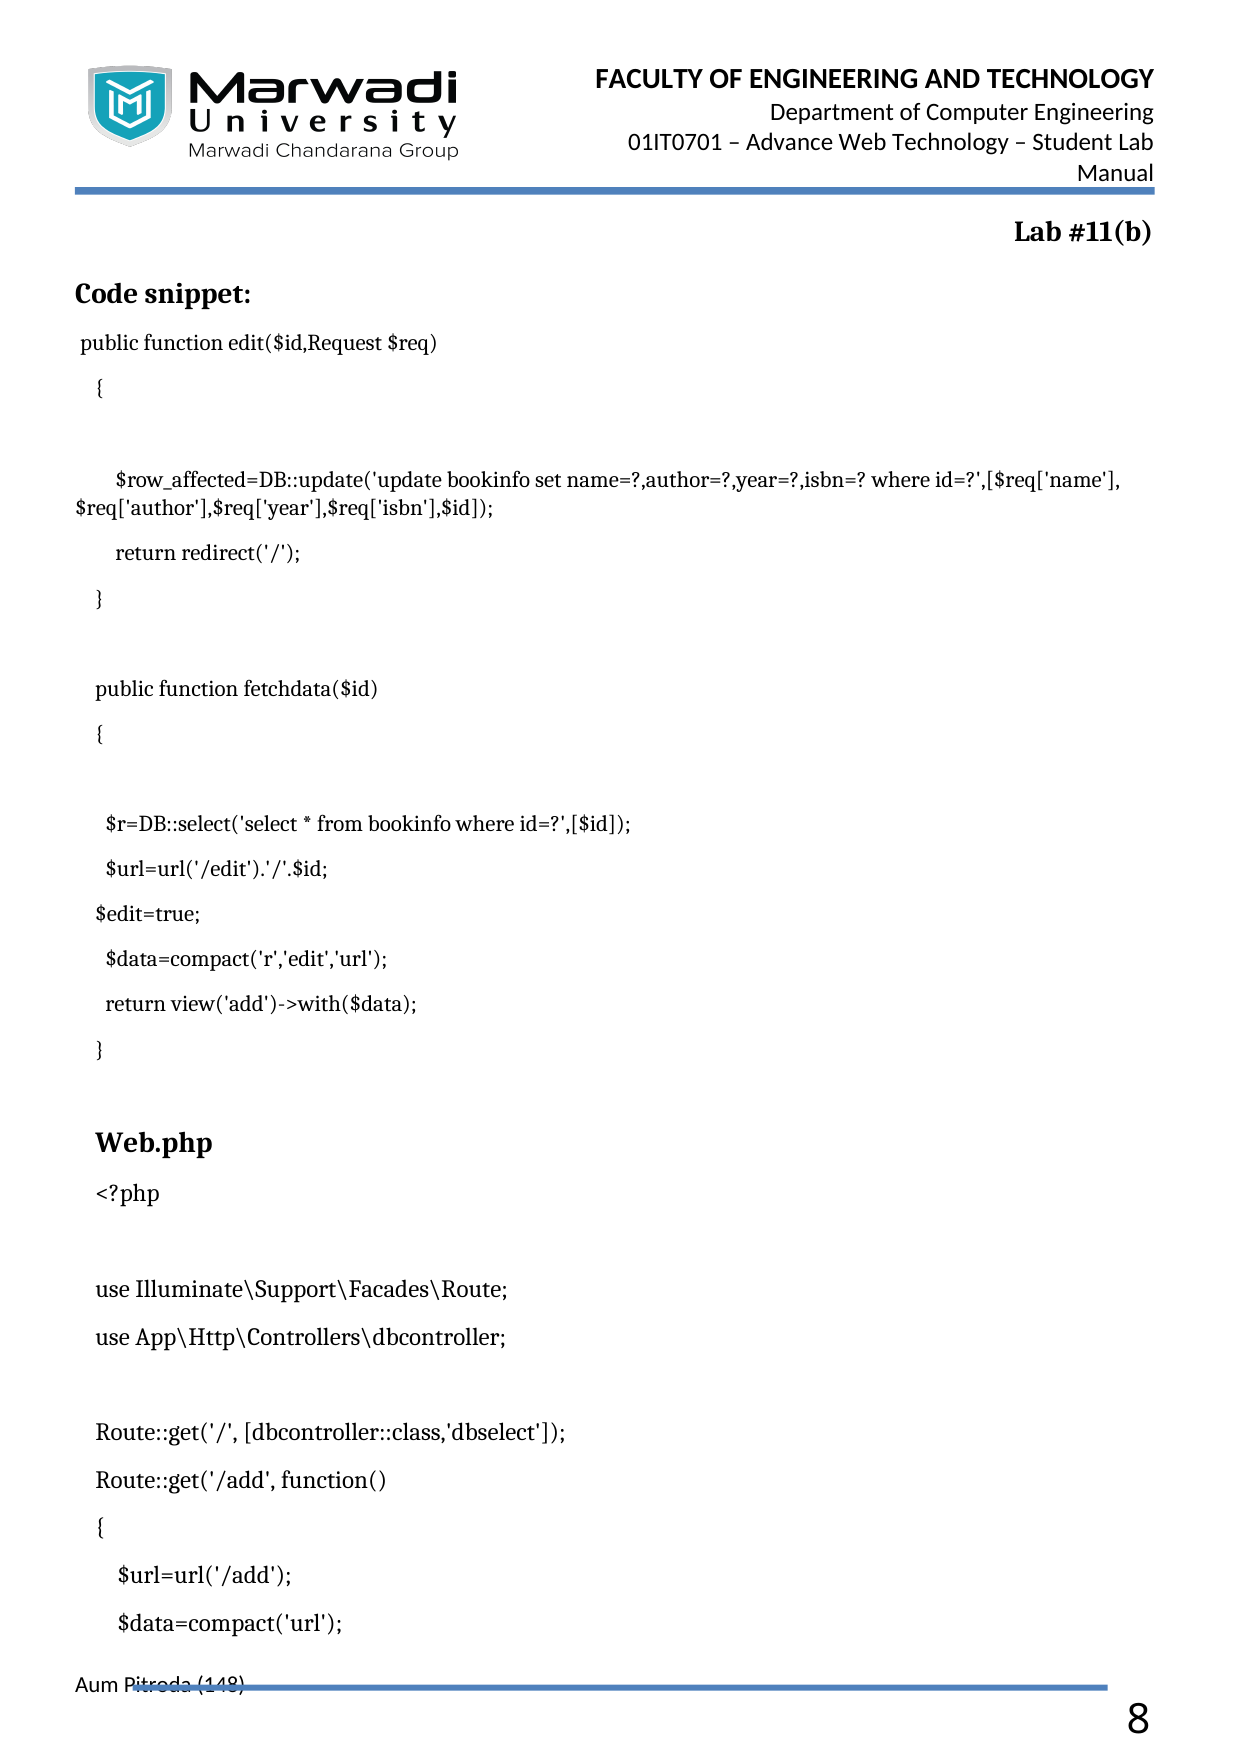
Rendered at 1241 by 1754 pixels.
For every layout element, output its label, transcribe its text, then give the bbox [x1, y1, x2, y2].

picture [86, 60, 482, 167]
text use Illuminate\Support\Facades\Route; [75, 1275, 1165, 1303]
text Route::get('/add', function() [75, 1466, 1165, 1494]
text $edit=true; [75, 901, 1165, 927]
text $data=compact('r','edit','url'); [75, 946, 1165, 972]
text return redirect('/'); [75, 540, 1165, 567]
text $url=url('/add'); [75, 1561, 1165, 1590]
text { [75, 375, 1165, 401]
text return view('add')->with($data); [75, 991, 1165, 1018]
text <?php [75, 1179, 1165, 1208]
text Code snippet: [75, 277, 1165, 310]
text } [75, 585, 1165, 612]
text } [75, 1036, 1165, 1063]
text Web.php [75, 1127, 1165, 1160]
text Route::get('/', [dbcontroller::class,'dbselect']); [75, 1418, 1165, 1447]
text { [75, 721, 1165, 747]
text $r=DB::select('select * from bookinfo where id=?',[$id]); [75, 811, 1165, 837]
text { [75, 1513, 1165, 1542]
text public function edit($id,Request $req) [75, 329, 1165, 356]
text $row_affected=DB::update('update bookinfo set name=?,author=?,year=?,isbn=? where id=?',[$req['name'],$req['author'],$req['year'],$req['isbn'],$id]); [75, 467, 1165, 521]
text $data=compact('url'); [75, 1609, 1165, 1637]
text public function fetchdata($id) [75, 676, 1165, 702]
text use App\Http\Controllers\dbcontroller; [75, 1322, 1165, 1351]
text $url=url('/edit').'/'.$id; [75, 856, 1165, 882]
